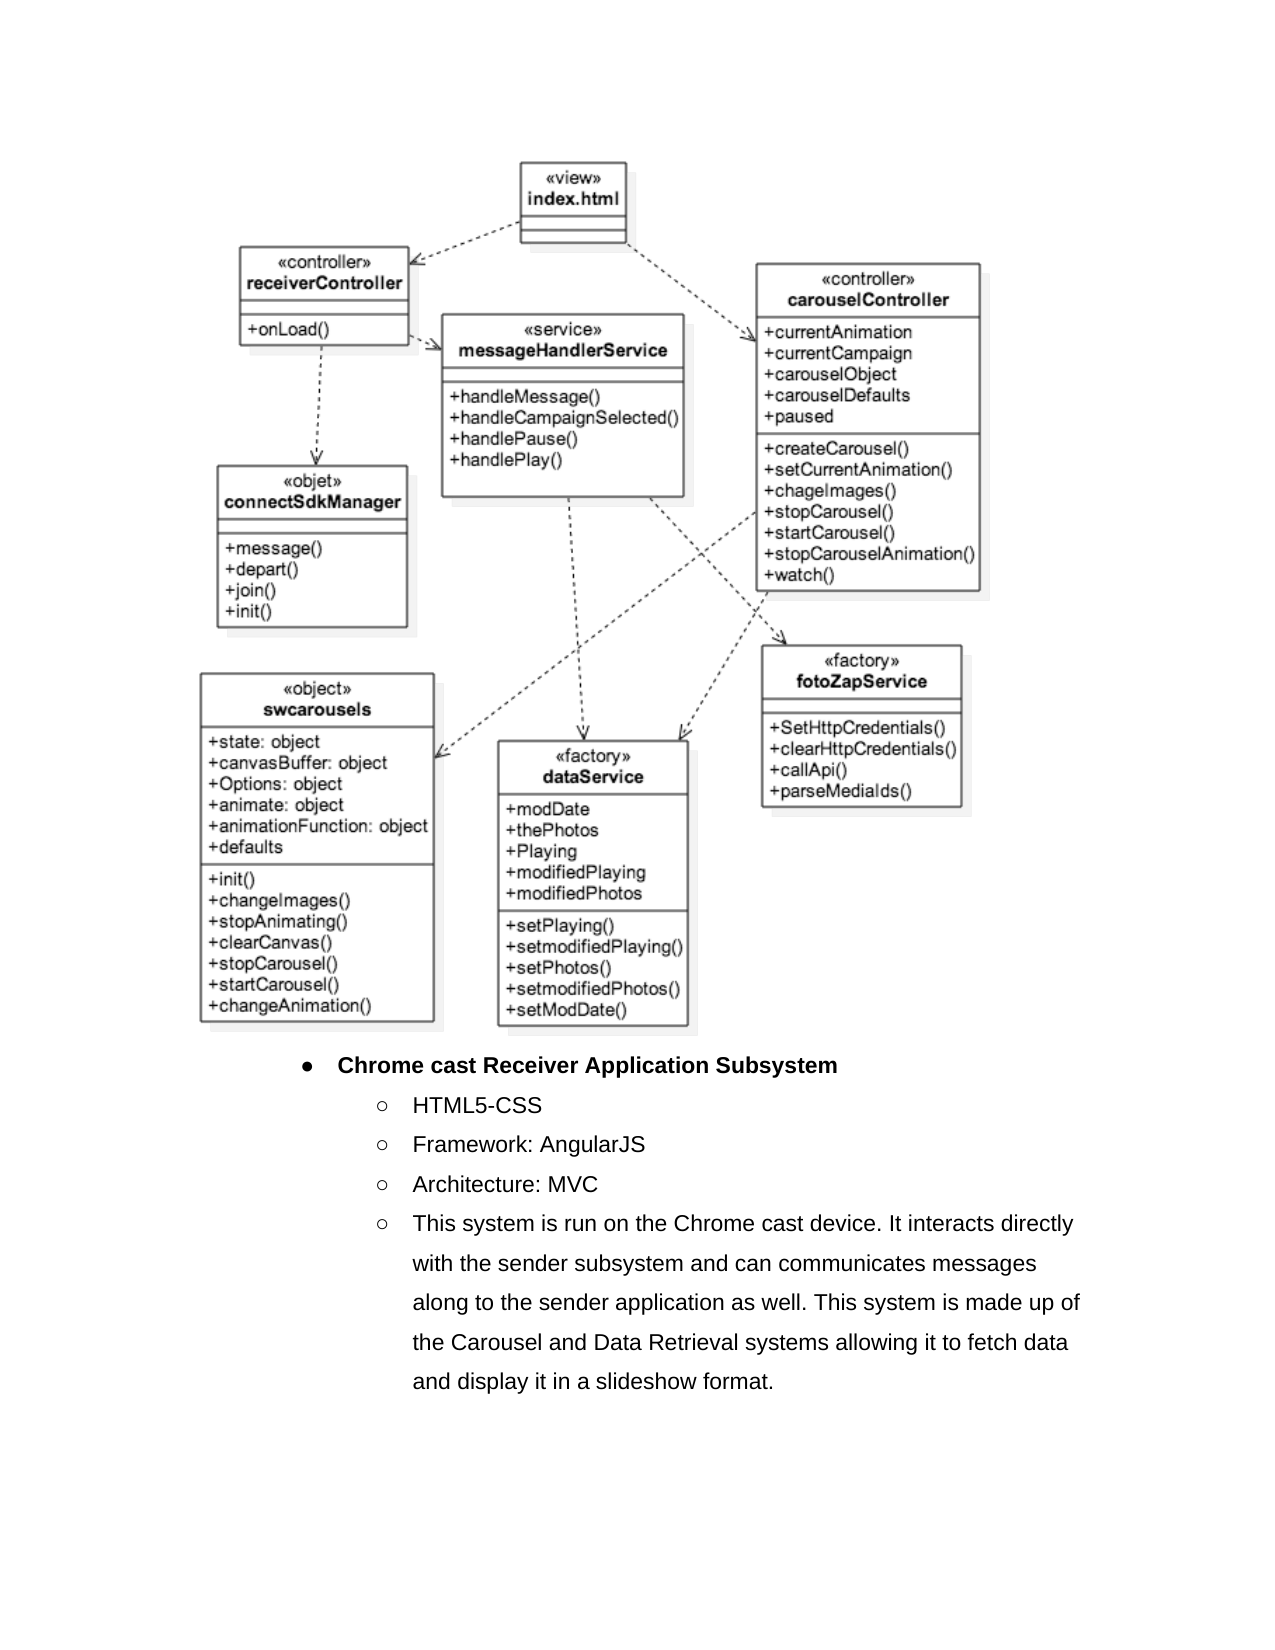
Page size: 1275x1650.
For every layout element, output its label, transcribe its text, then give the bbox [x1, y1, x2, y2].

list Chrome cast Receiver Application Subsystem [300, 1052, 1087, 1079]
list This system is run on the Chrome cast device. It interacts directly with the sender subsystem and can communicates messages along to the sender application as well. This system is made up of the Carousel and Data Retrieval systems allowing it to fetch data and display it in a slideshow format. [375, 1210, 1087, 1395]
list HTML5-CSS [375, 1092, 1087, 1118]
list Architecture: MVC [375, 1171, 1087, 1197]
picture [187, 150, 994, 1040]
list Framework: AngularJS [375, 1131, 1087, 1158]
